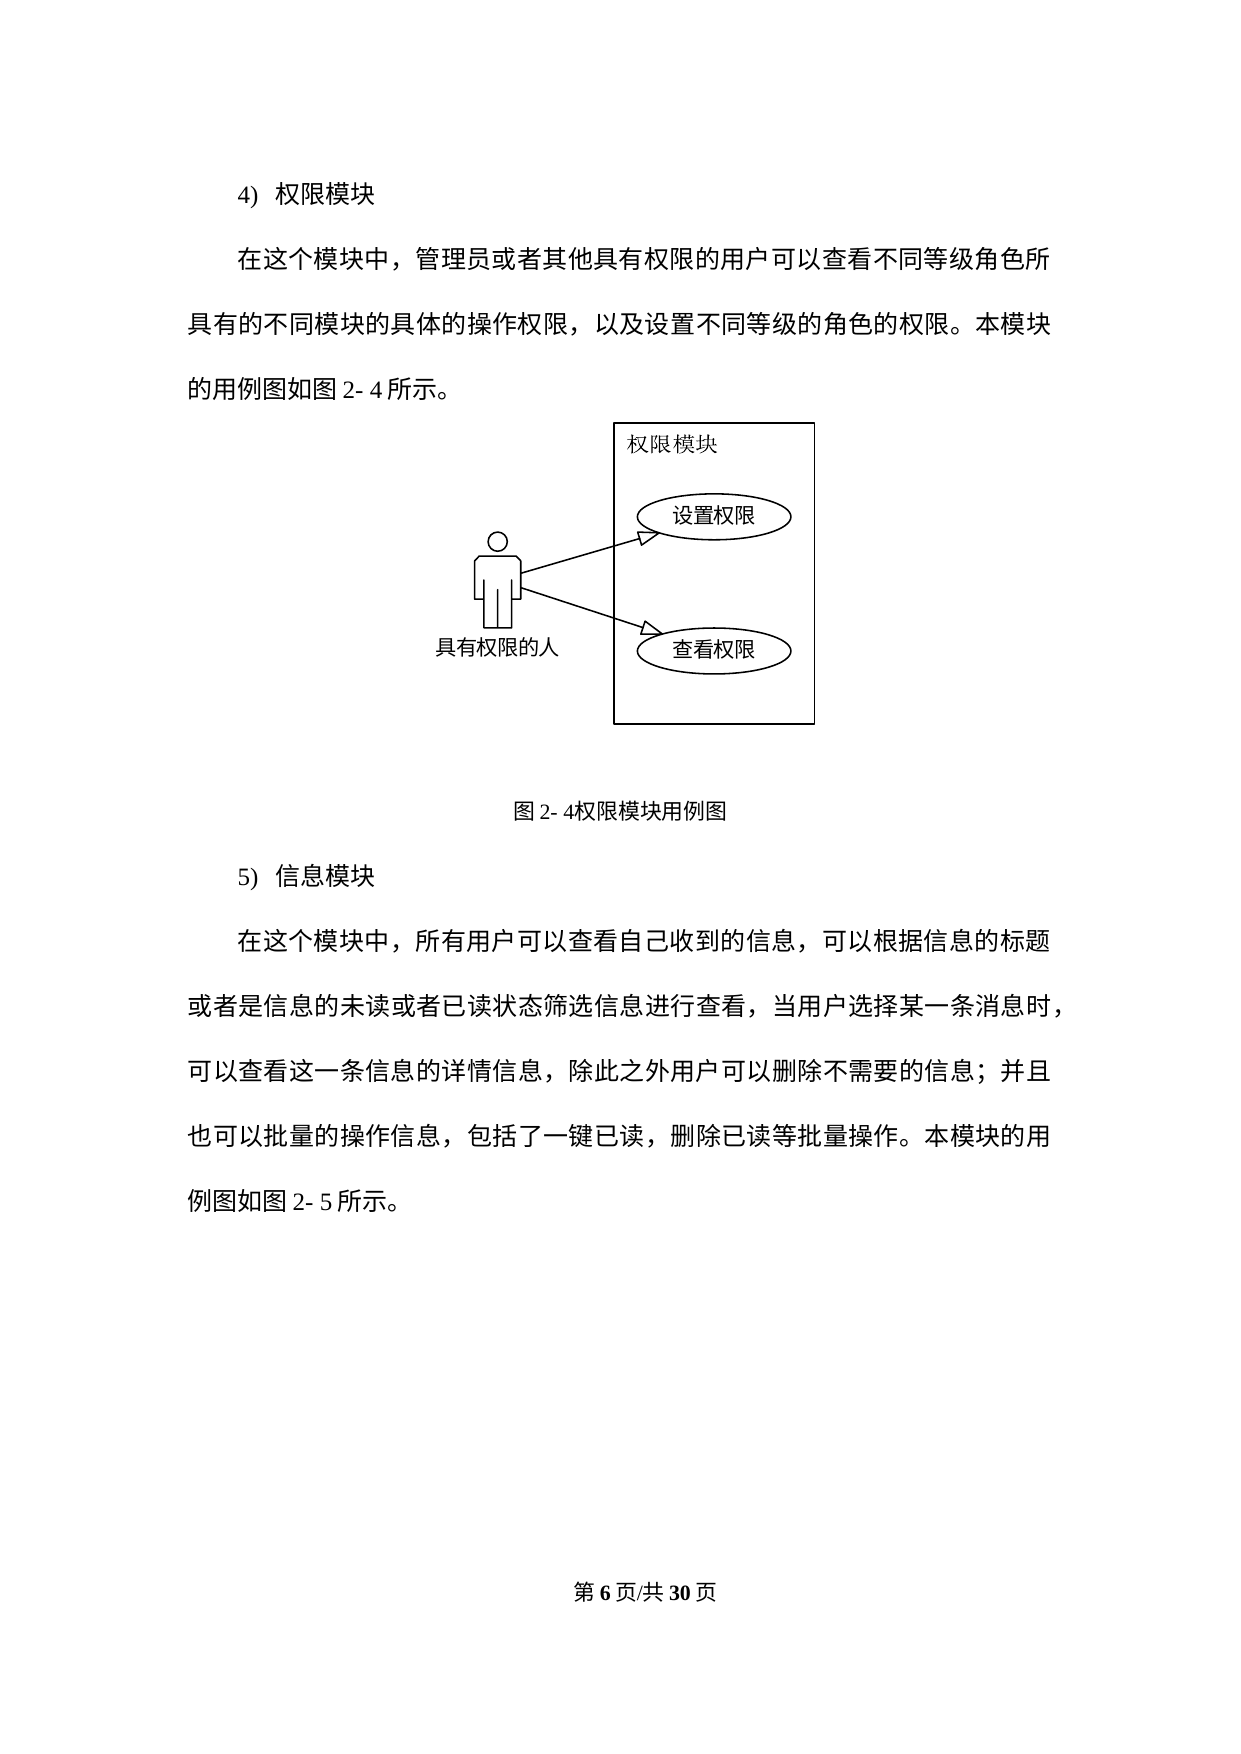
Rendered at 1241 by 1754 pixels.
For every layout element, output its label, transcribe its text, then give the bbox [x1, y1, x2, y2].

list 信息模块 [237, 842, 1053, 907]
text 在这个模块中，管理员或者其他具有权限的用户可以查看不同等级角色所具有的不同模块的具体的操作权限，以及设置不同等级的角色的权限。本模块的用例图如图2- 4所示。 [187, 225, 1053, 420]
list 权限模块 [237, 160, 1053, 225]
text 在这个模块中，所有用户可以查看自己收到的信息，可以根据信息的标题或者是信息的未读或者已读状态筛选信息进行查看，当用户选择某一条消息时，可以查看这一条信息的详情信息，除此之外用户可以删除不需要的信息；并且也可以批量的操作信息，包括了一键已读，删除已读等批量操作。本模块的用例图如图2- 5所示。 [187, 907, 1053, 1232]
text 图2- 4权限模块用例图 [187, 794, 1053, 826]
